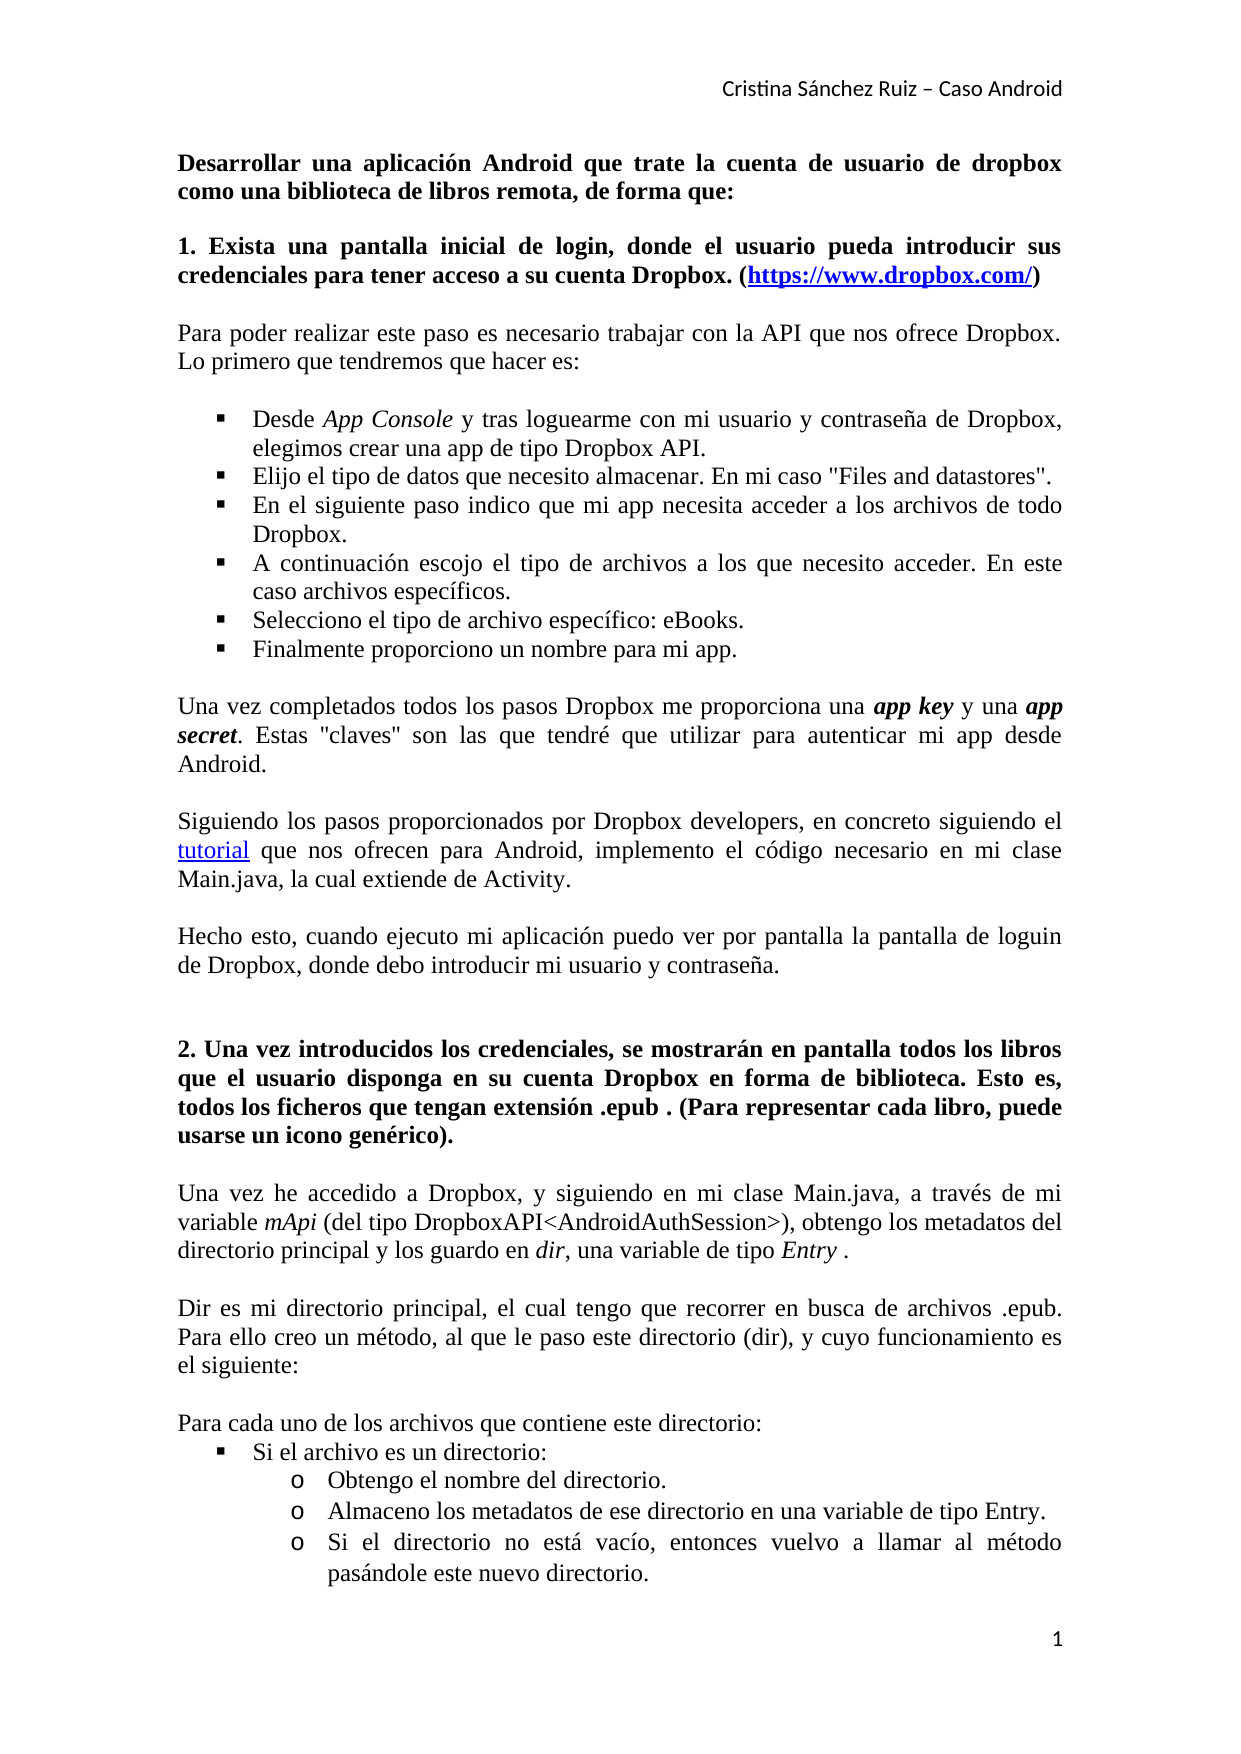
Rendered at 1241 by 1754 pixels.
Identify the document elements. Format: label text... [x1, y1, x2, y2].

list Finalmente proporciono un nombre para mi app. [215, 634, 1063, 663]
list Si el archivo es un directorio: [215, 1437, 1063, 1465]
list Obtengo el nombre del directorio. [290, 1465, 1063, 1496]
text Una vez he accedido a Dropbox, y siguiendo en mi clase Main.java, a través de mi variable mApi (del tipo DropboxAPI<AndroidAuthSession>), obtengo los metadatos del directorio principal y los guardo en dir, una variable de tipo Entry . [177, 1178, 1063, 1264]
text Para poder realizar este paso es necesario trabajar con la API que nos ofrece Dropbox. Lo primero que tendremos que hacer es: [177, 318, 1063, 375]
text Desarrollar una aplicación Android que trate la cuenta de usuario de dropbox como una biblioteca de libros remota, de forma que: [177, 148, 1063, 205]
text Dir es mi directorio principal, el cual tengo que recorrer en busca de archivos .epub. Para ello creo un método, al que le paso este directorio (dir), y cuyo funcionamiento es el siguiente: [177, 1293, 1063, 1379]
list A continuación escojo el tipo de archivos a los que necesito acceder. En este caso archivos específicos. [215, 548, 1063, 605]
list Desde App Console y tras loguearme con mi usuario y contraseña de Dropbox, elegimos crear una app de tipo Dropbox API. [215, 404, 1063, 461]
text Una vez completados todos los pasos Dropbox me proporciona una app key y una app secret. Estas ''claves'' son las que tendré que utilizar para autenticar mi app desde Android. [177, 691, 1063, 778]
text 1. Exista una pantalla inicial de login, donde el usuario pueda introducir sus credenciales para tener acceso a su cuenta Dropbox. (https://www.dropbox.com/) [177, 231, 1063, 289]
list Selecciono el tipo de archivo específico: eBooks. [215, 605, 1063, 634]
list Elijo el tipo de datos que necesito almacenar. En mi caso "Files and datastores". [215, 461, 1063, 490]
list Si el directorio no está vacío, entonces vuelvo a llamar al método pasándole este nuevo directorio. [290, 1527, 1063, 1587]
list En el siguiente paso indico que mi app necesita acceder a los archivos de todo Dropbox. [215, 490, 1063, 548]
text Hecho esto, cuando ejecuto mi aplicación puedo ver por pantalla la pantalla de loguin de Dropbox, donde debo introducir mi usuario y contraseña. [177, 921, 1063, 979]
text Para cada uno de los archivos que contiene este directorio: [177, 1408, 1063, 1437]
text 2. Una vez introducidos los credenciales, se mostrarán en pantalla todos los libros que el usuario disponga en su cuenta Dropbox en forma de biblioteca. Esto es, todos los ficheros que tengan extensión .epub . (Para representar cada libro, puede usarse un icono genérico). [177, 1034, 1063, 1149]
list Almaceno los metadatos de ese directorio en una variable de tipo Entry. [290, 1496, 1063, 1527]
text Siguiendo los pasos proporcionados por Dropbox developers, en concreto siguiendo el tutorial que nos ofrecen para Android, implemento el código necesario en mi clase Main.java, la cual extiende de Activity. [177, 806, 1063, 893]
